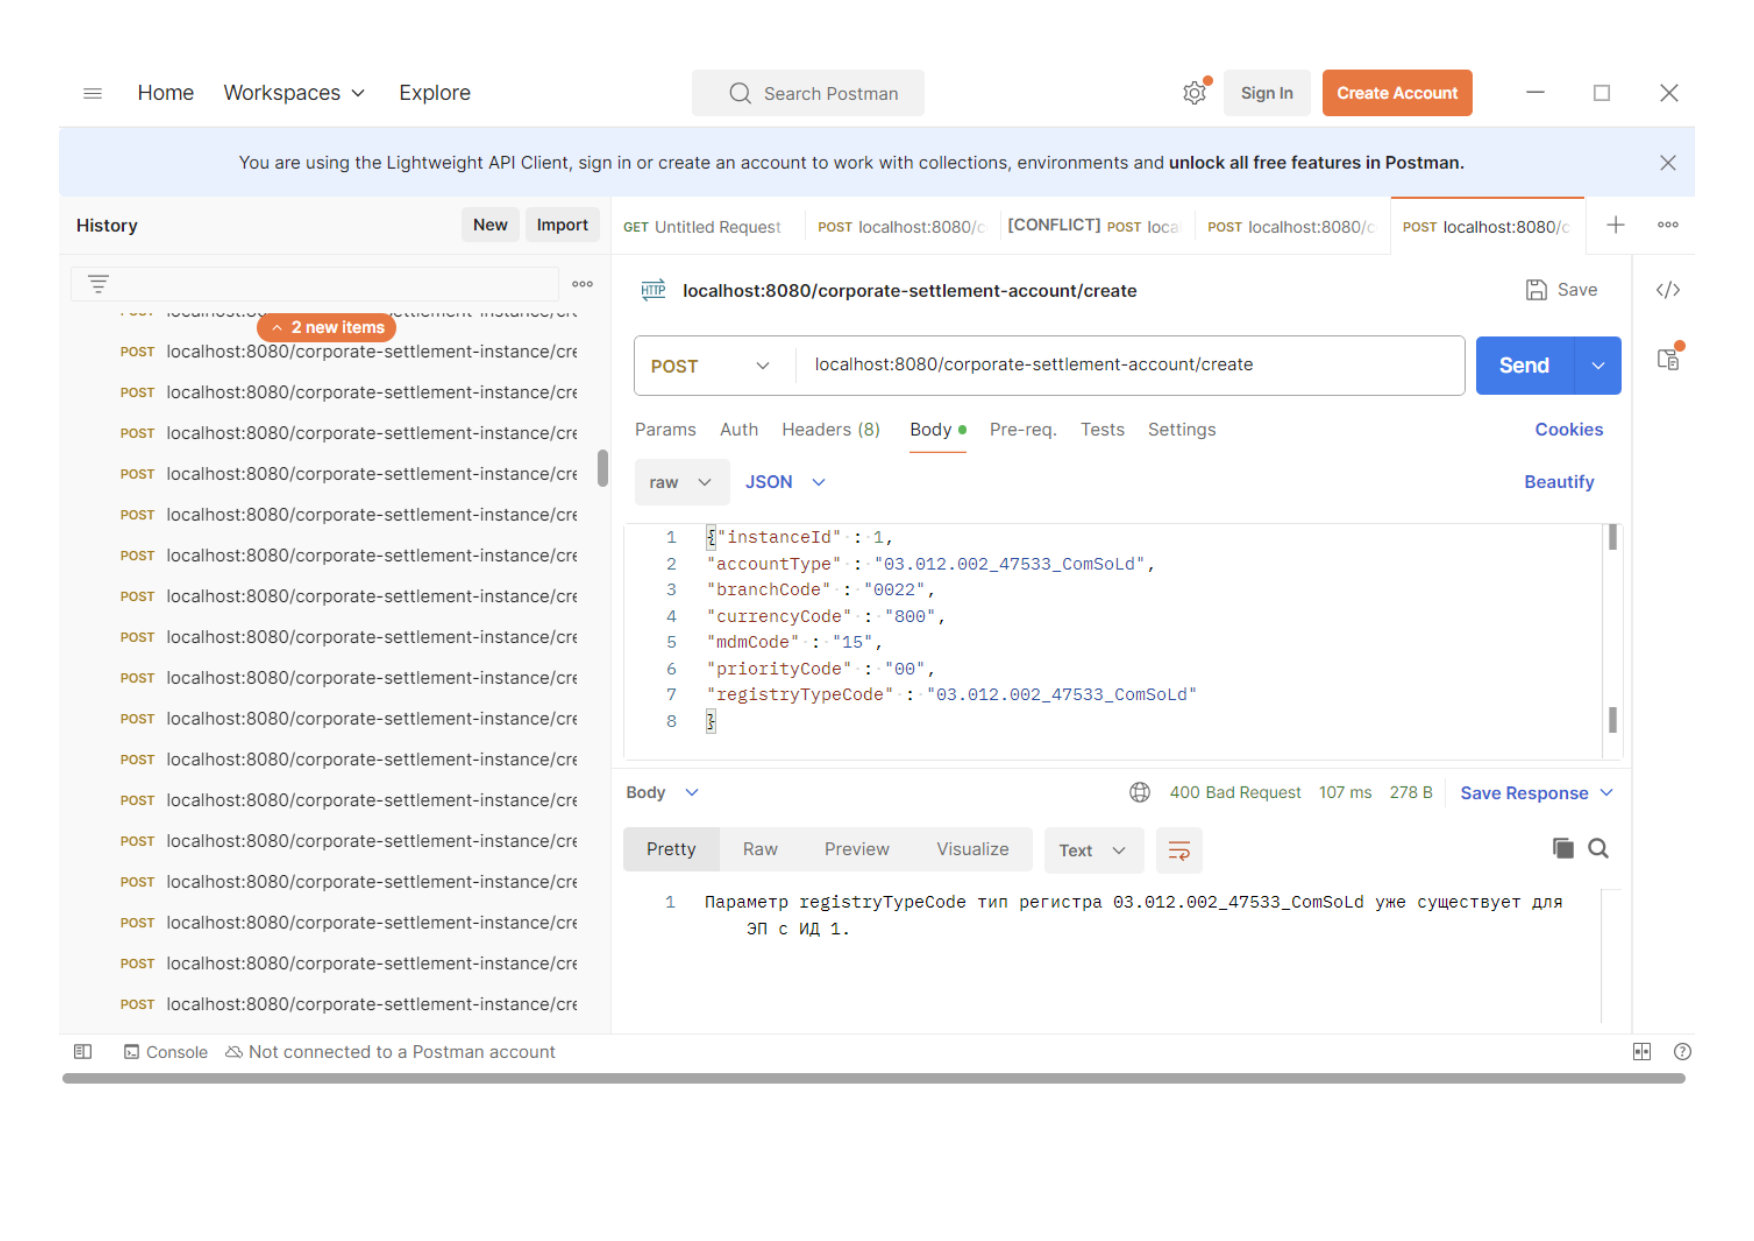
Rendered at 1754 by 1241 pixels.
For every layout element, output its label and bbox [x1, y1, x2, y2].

picture [59, 59, 1695, 1086]
